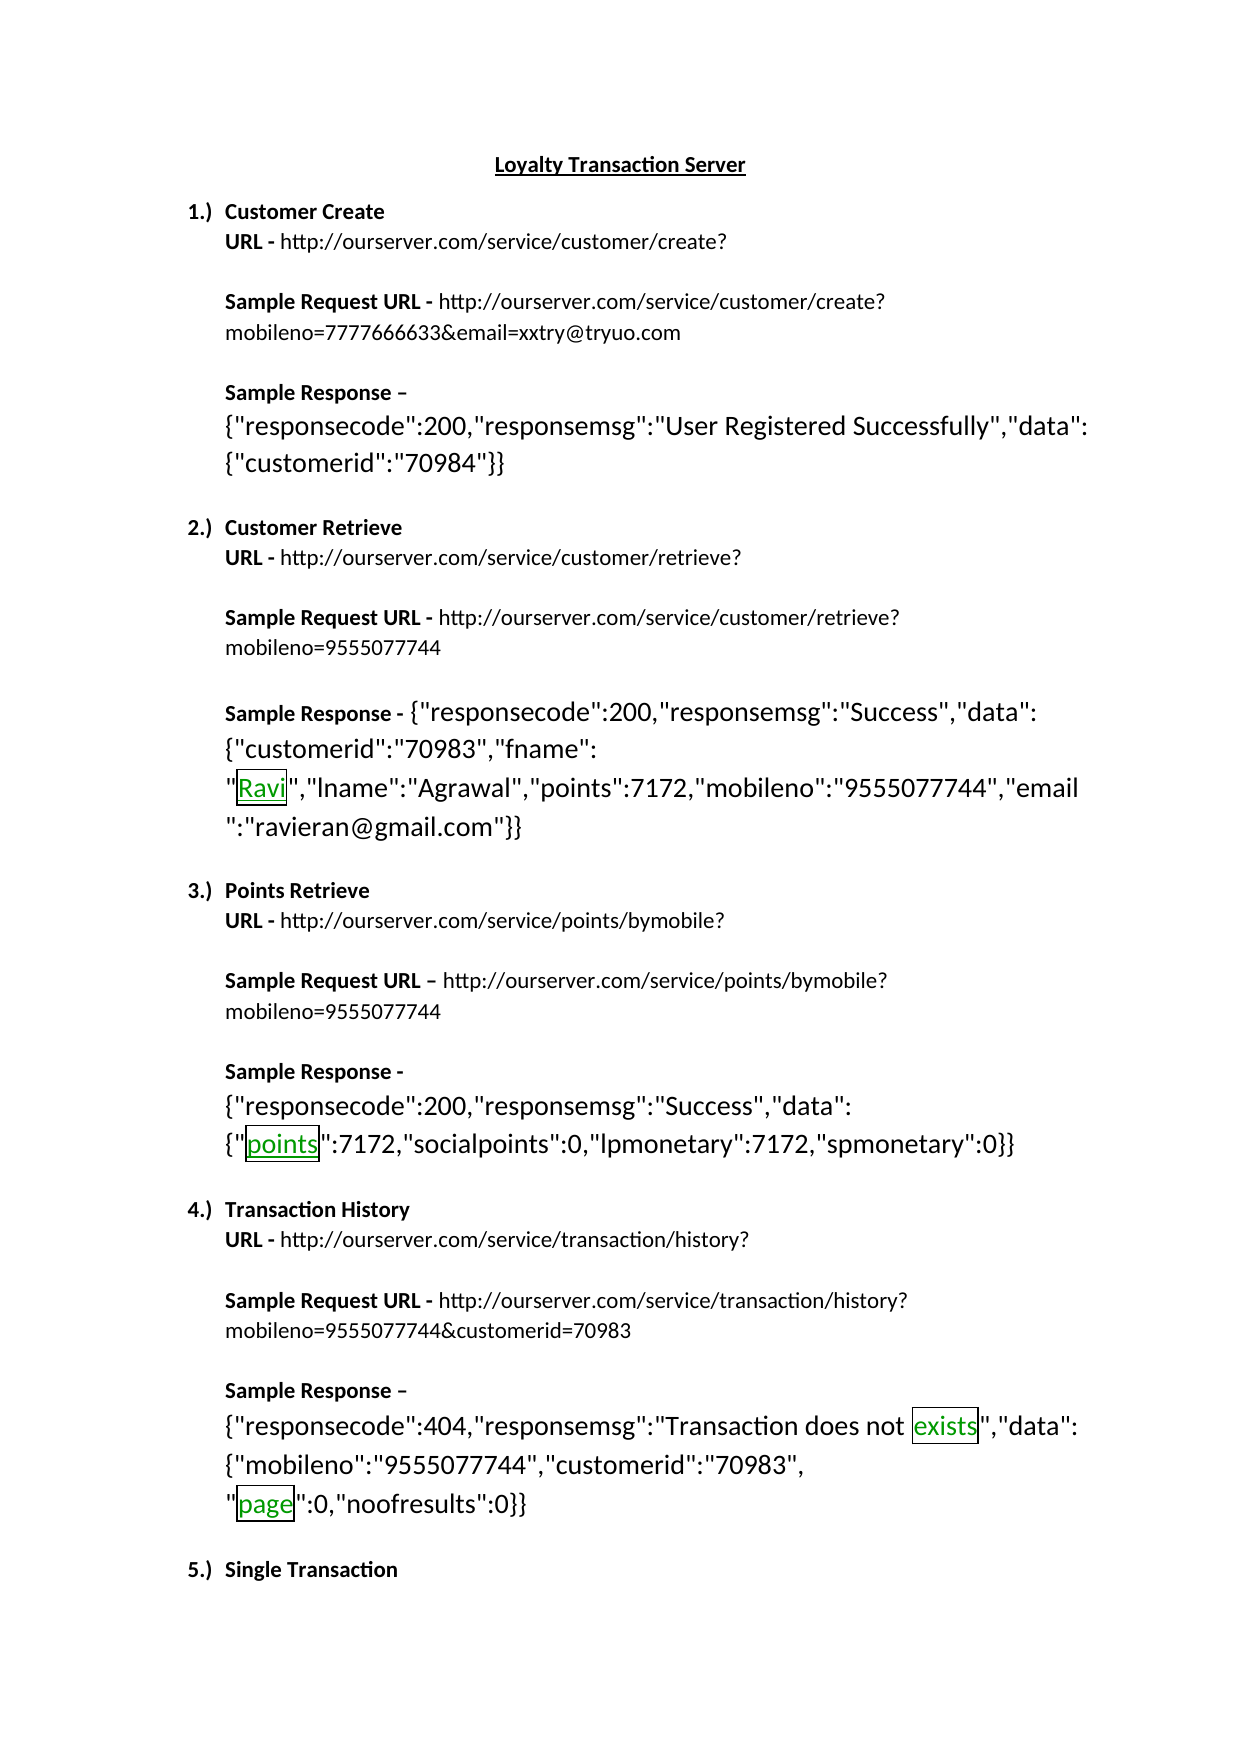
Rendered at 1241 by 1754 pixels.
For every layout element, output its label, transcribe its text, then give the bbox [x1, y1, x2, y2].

list Customer Retrieve [187, 513, 1090, 541]
list Sample Response - [225, 1057, 1090, 1085]
text Loyalty Transaction Server [150, 150, 1090, 178]
list Sample Response – [225, 1377, 1090, 1405]
list Sample Request URL - http://ourserver.com/service/transaction/history?mobileno=9555077744&customerid=70983 [225, 1286, 1090, 1344]
list Single Transaction [187, 1555, 1090, 1583]
list Sample Response - {"responsecode":200,"responsemsg":"Success","data":{"customerid":"70983","fname":"Ravi","lname":"Agrawal","points":7172,"mobileno":"9555077744","email":"ravieran@gmail.com"}} [225, 694, 1090, 843]
list {"responsecode":404,"responsemsg":"Transaction does not exists","data":{"mobileno":"9555077744","customerid":"70983","page":0,"noofresults":0}} [225, 1407, 1090, 1522]
list URL - http://ourserver.com/service/points/bymobile? [225, 906, 1090, 934]
list Transaction History [187, 1195, 1090, 1223]
list Sample Response – [225, 378, 1090, 406]
list Sample Request URL - http://ourserver.com/service/customer/create?mobileno=7777666633&email=xxtry@tryuo.com [225, 287, 1090, 346]
list URL - http://ourserver.com/service/transaction/history? [225, 1226, 1090, 1254]
list URL - http://ourserver.com/service/customer/create? [225, 227, 1090, 255]
list Points Retrieve [187, 876, 1090, 904]
list {"responsecode":200,"responsemsg":"Success","data":{"points":7172,"socialpoints":0,"lpmonetary":7172,"spmonetary":0}} [225, 1087, 1090, 1162]
list URL - http://ourserver.com/service/customer/retrieve? [225, 543, 1090, 571]
list Sample Request URL - http://ourserver.com/service/customer/retrieve?mobileno=9555077744 [225, 603, 1090, 662]
list Sample Request URL – http://ourserver.com/service/points/bymobile?mobileno=9555077744 [225, 967, 1090, 1025]
list Customer Create [187, 197, 1090, 225]
list {"responsecode":200,"responsemsg":"User Registered Successfully","data":{"customerid":"70984"}} [225, 408, 1090, 480]
